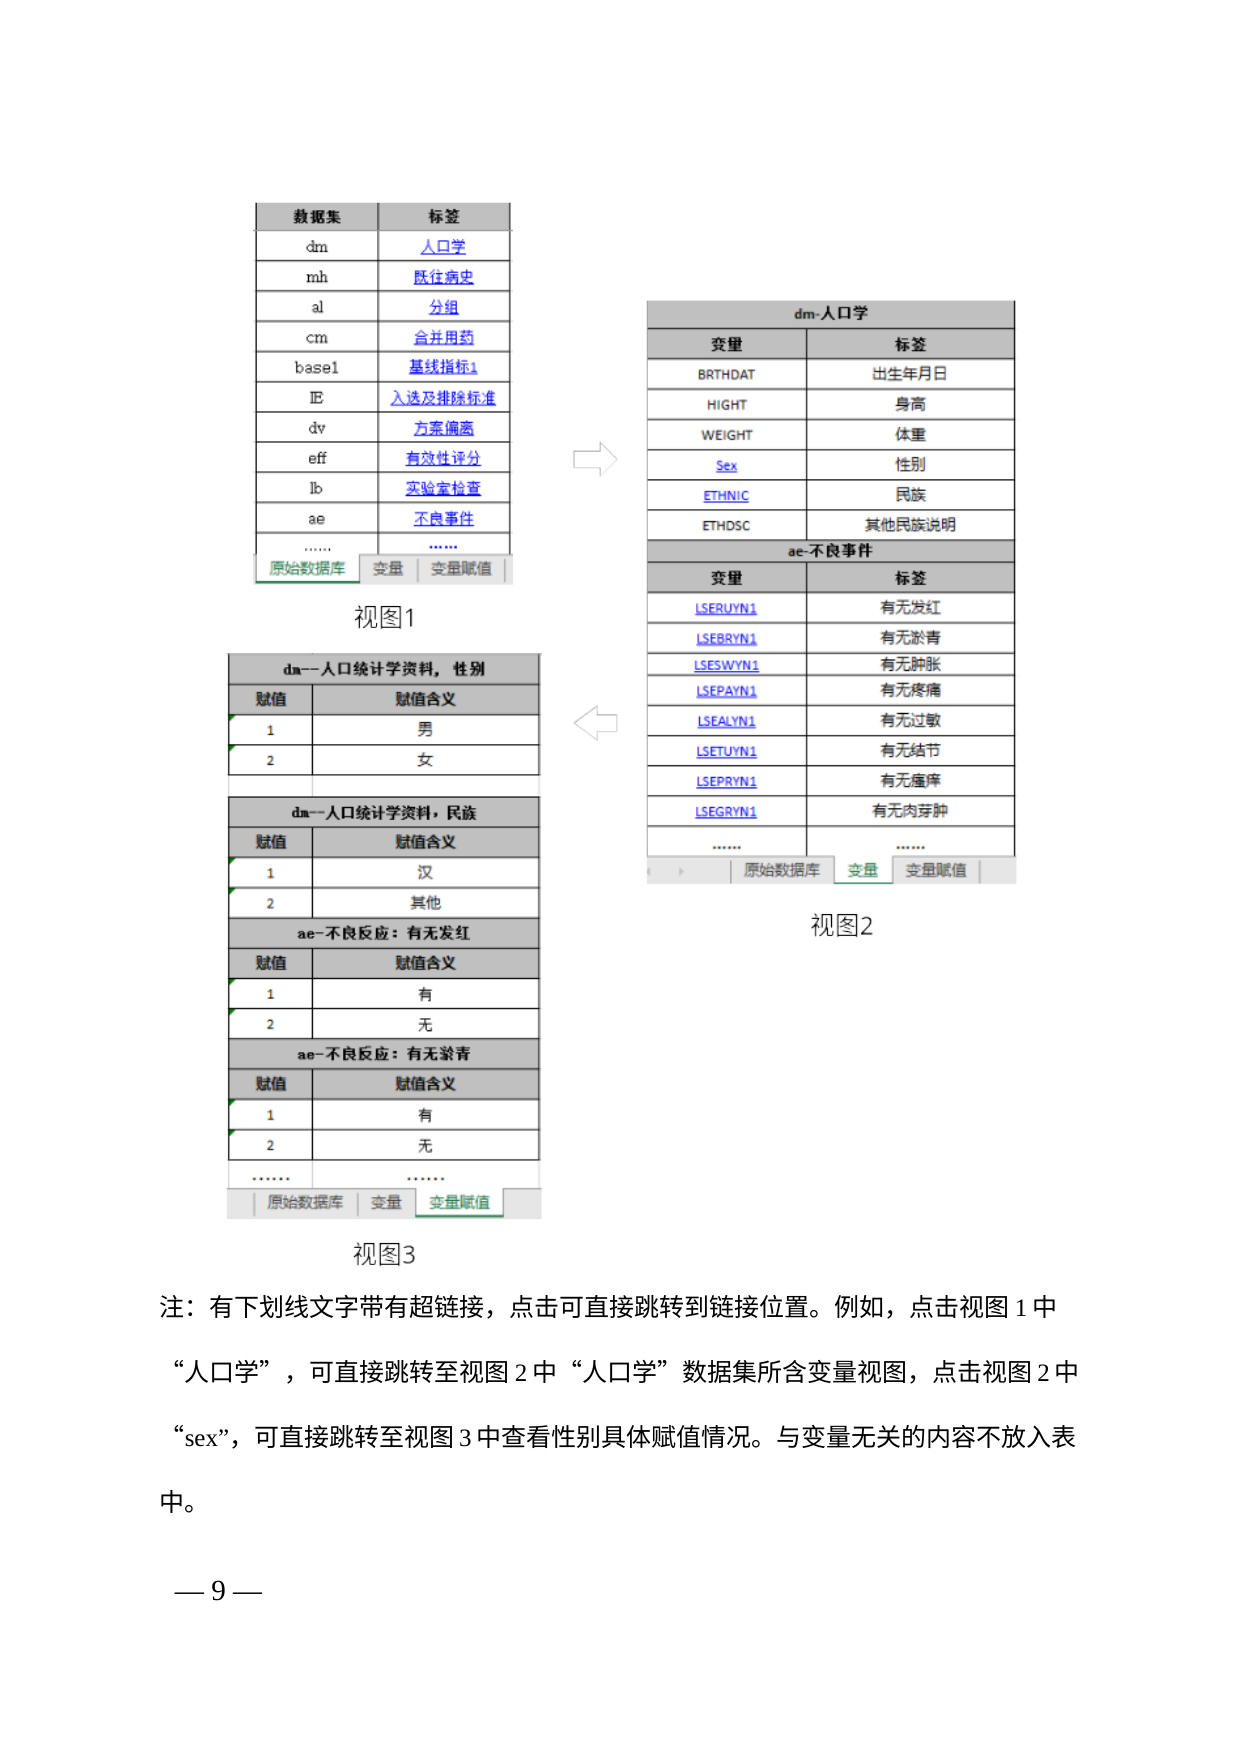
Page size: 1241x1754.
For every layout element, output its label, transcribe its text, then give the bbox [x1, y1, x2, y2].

text 注：有下划线文字带有超链接，点击可直接跳转到链接位置。例如，点击视图1中“人口学”，可直接跳转至视图2中“人口学”数据集所含变量视图，点击视图2中“sex”，可直接跳转至视图3中查看性别具体赋值情况。与变量无关的内容不放入表中。 [159, 1273, 1081, 1533]
